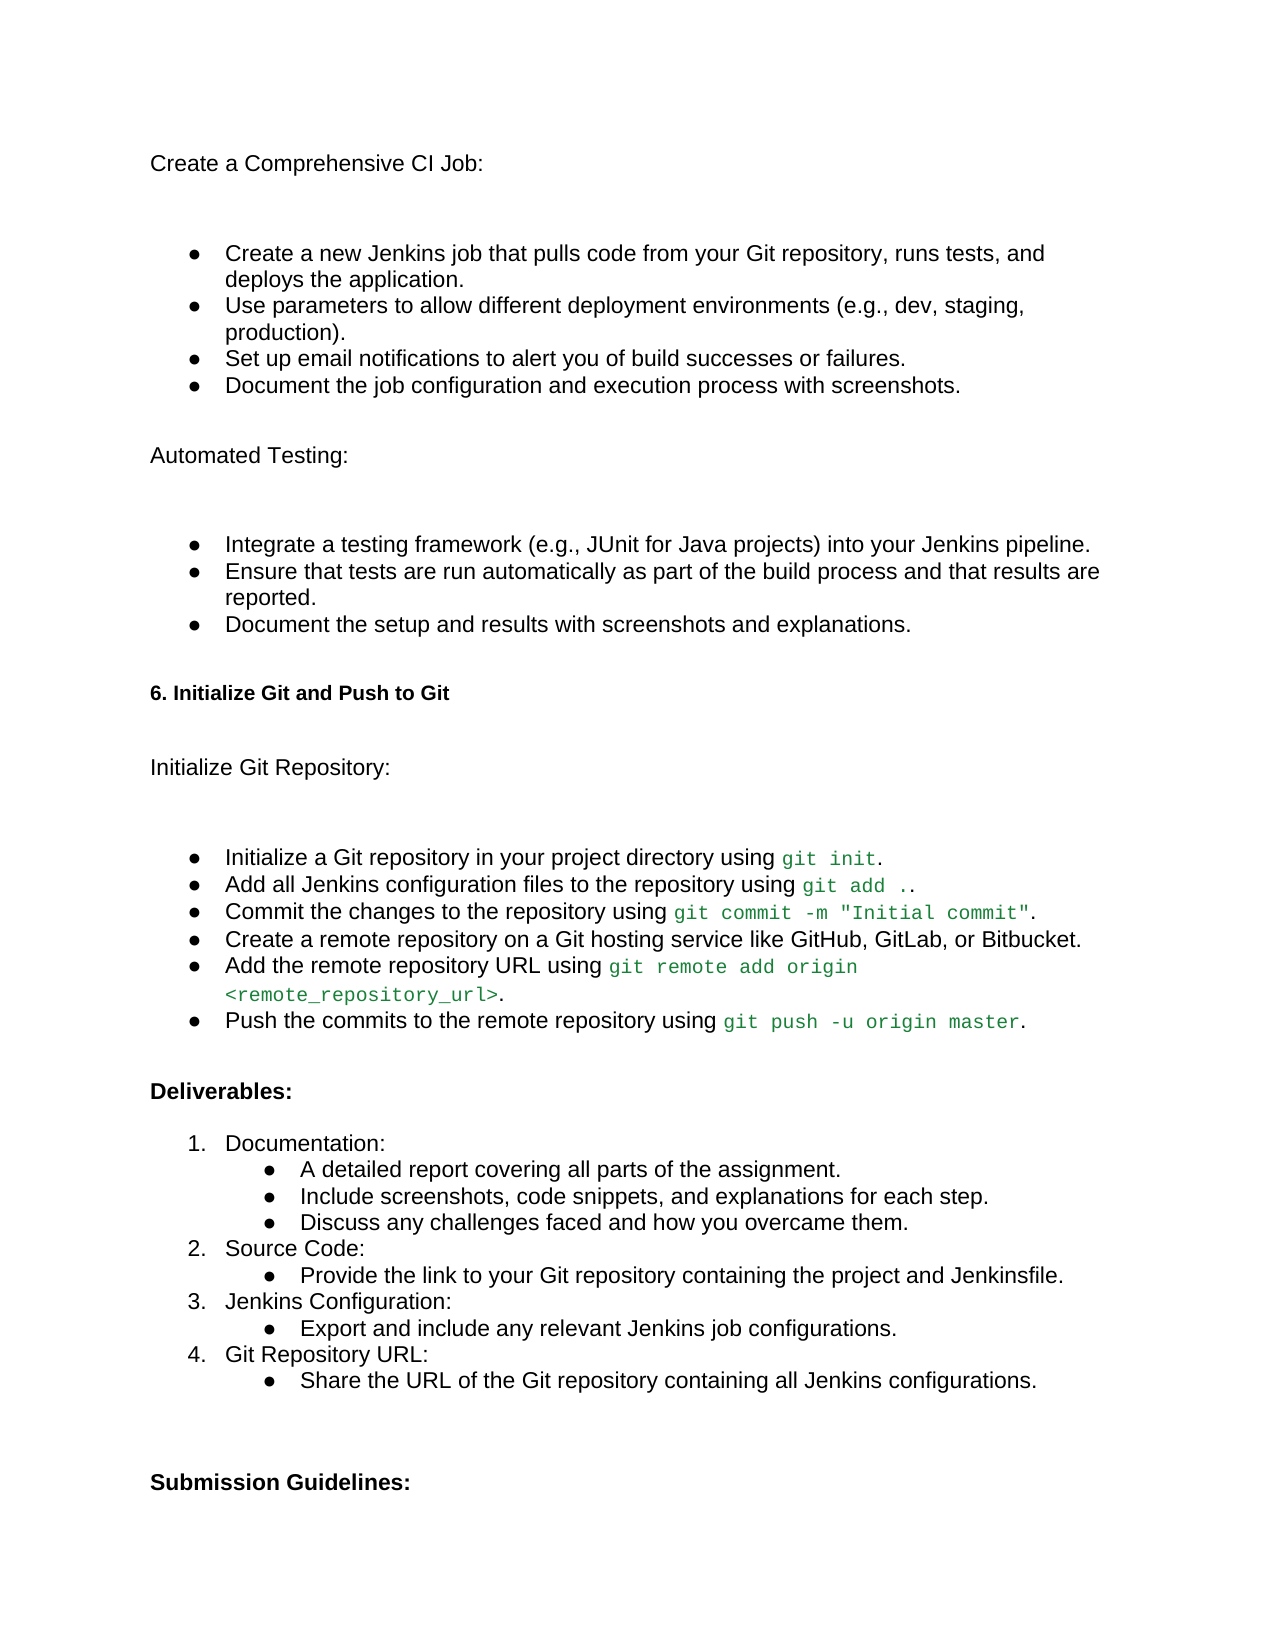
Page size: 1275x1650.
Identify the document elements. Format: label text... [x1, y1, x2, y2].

subtitle Submission Guidelines: [150, 1468, 1125, 1495]
list A detailed report covering all parts of the assignment. [262, 1156, 1125, 1183]
list Add all Jenkins configuration files to the repository using git add .. [187, 871, 1125, 898]
list Share the URL of the Git repository containing all Jenkins configurations. [262, 1367, 1125, 1393]
list Create a remote repository on a Git hosting service like GitHub, GitLab, or Bitbucket. [187, 926, 1125, 952]
text Create a Comprehensive CI Job: [150, 150, 1125, 176]
list Source Code: [187, 1235, 1125, 1262]
subtitle 6. Initialize Git and Push to Git [150, 681, 1125, 704]
list Jenkins Configuration: [187, 1288, 1125, 1314]
text Automated Testing: [150, 442, 1125, 468]
list Integrate a testing framework (e.g., JUnit for Java projects) into your Jenkins pipeline. [187, 531, 1125, 558]
subtitle Deliverables: [150, 1078, 1125, 1104]
list Use parameters to allow different deployment environments (e.g., dev, staging, production). [187, 292, 1125, 345]
list Push the commits to the remote repository using git push -u origin master. [187, 1007, 1125, 1034]
list Ensure that tests are run automatically as part of the build process and that results are reported. [187, 558, 1125, 611]
list Git Repository URL: [187, 1341, 1125, 1367]
list Initialize a Git repository in your project directory using git init. [187, 843, 1125, 871]
list Provide the link to your Git repository containing the project and Jenkinsfile. [262, 1262, 1125, 1288]
list Discuss any challenges faced and how you overcame them. [262, 1209, 1125, 1235]
text Initialize Git Repository: [150, 754, 1125, 780]
list Documentation: [187, 1130, 1125, 1156]
list Add the remote repository URL using git remote add origin <remote_repository_url>. [187, 952, 1125, 1007]
list Create a new Jenkins job that pulls code from your Git repository, runs tests, and deploys the application. [187, 240, 1125, 292]
list Include screenshots, code snippets, and explanations for each step. [262, 1183, 1125, 1209]
list Export and include any relevant Jenkins job configurations. [262, 1314, 1125, 1341]
list Commit the changes to the repository using git commit -m "Initial commit". [187, 898, 1125, 926]
list Document the setup and results with screenshots and explanations. [187, 611, 1125, 637]
list Document the job configuration and execution process with screenshots. [187, 372, 1125, 398]
list Set up email notifications to alert you of build successes or failures. [187, 345, 1125, 372]
